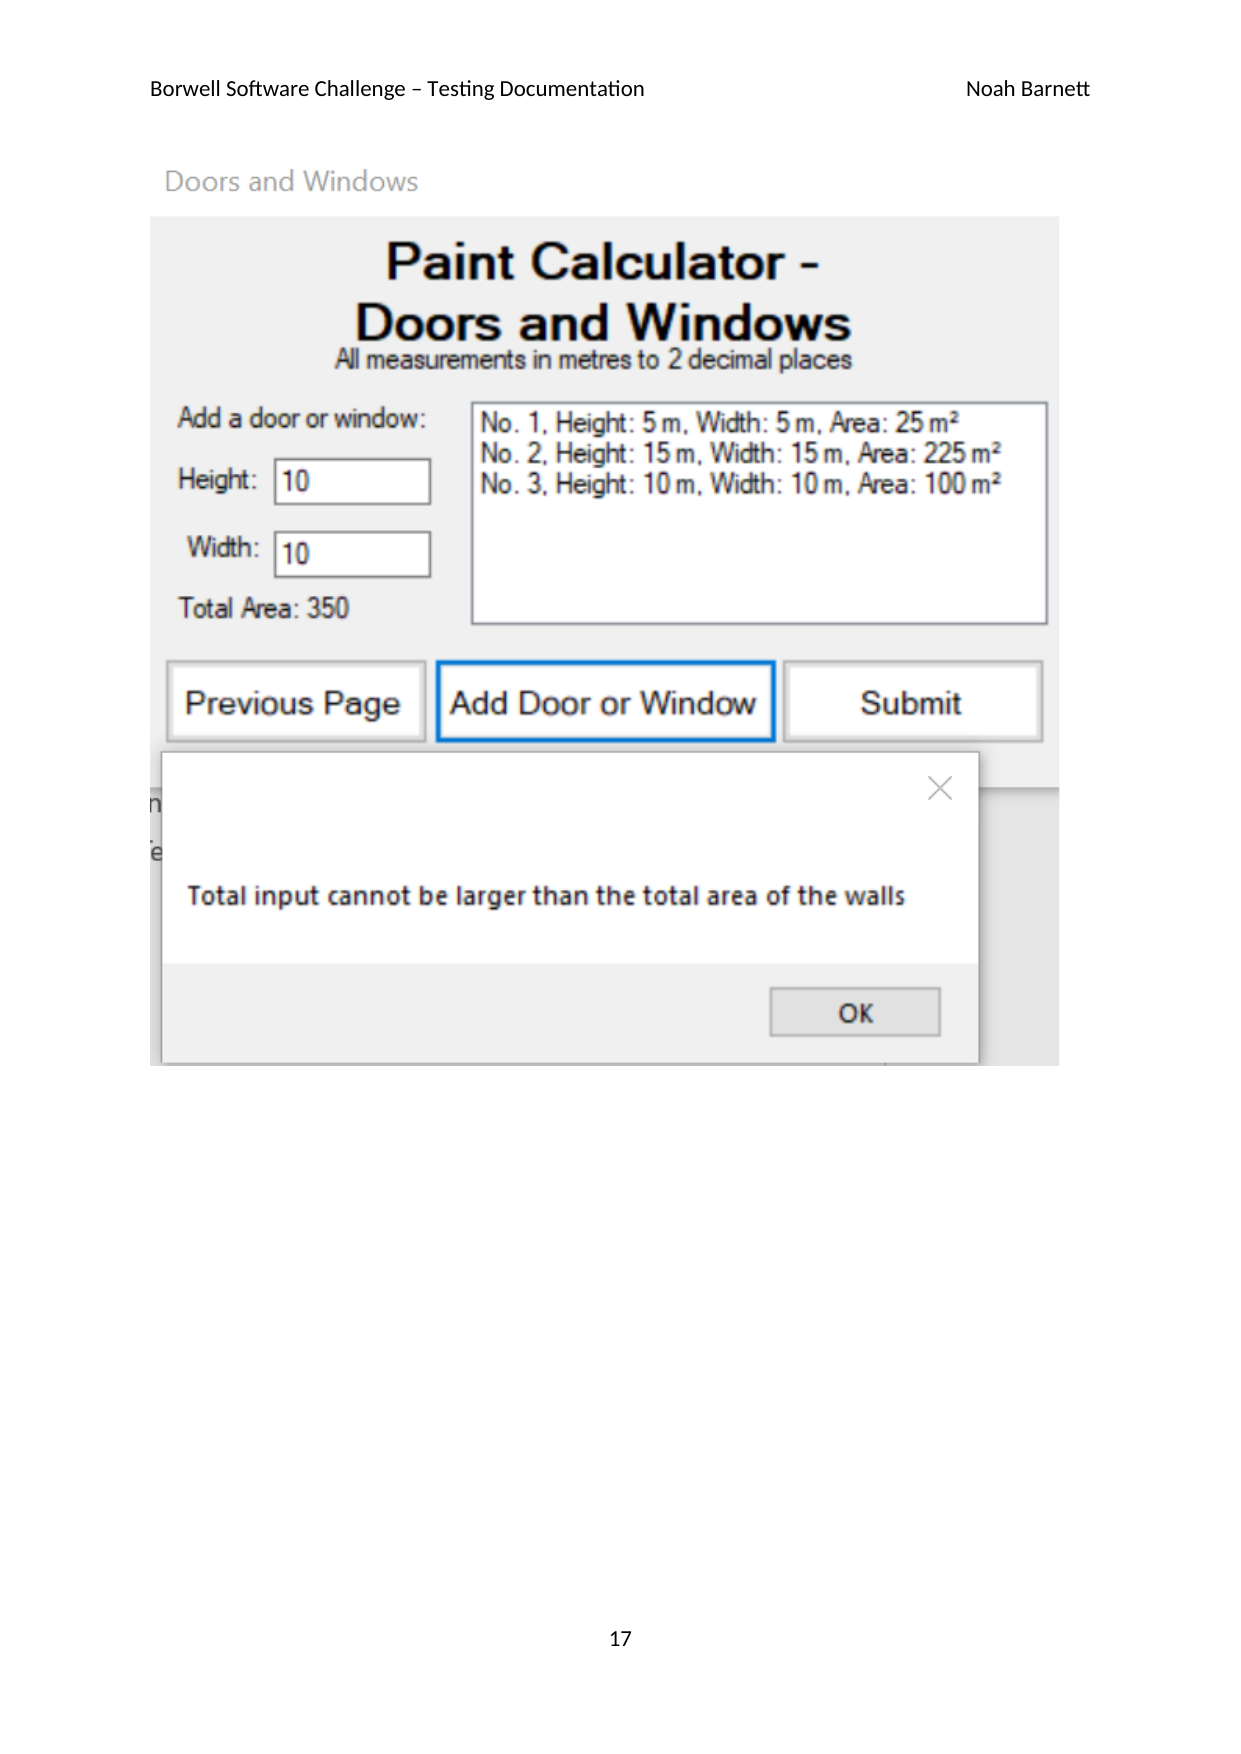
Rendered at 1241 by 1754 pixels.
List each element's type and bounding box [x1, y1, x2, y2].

picture [150, 150, 1060, 1066]
